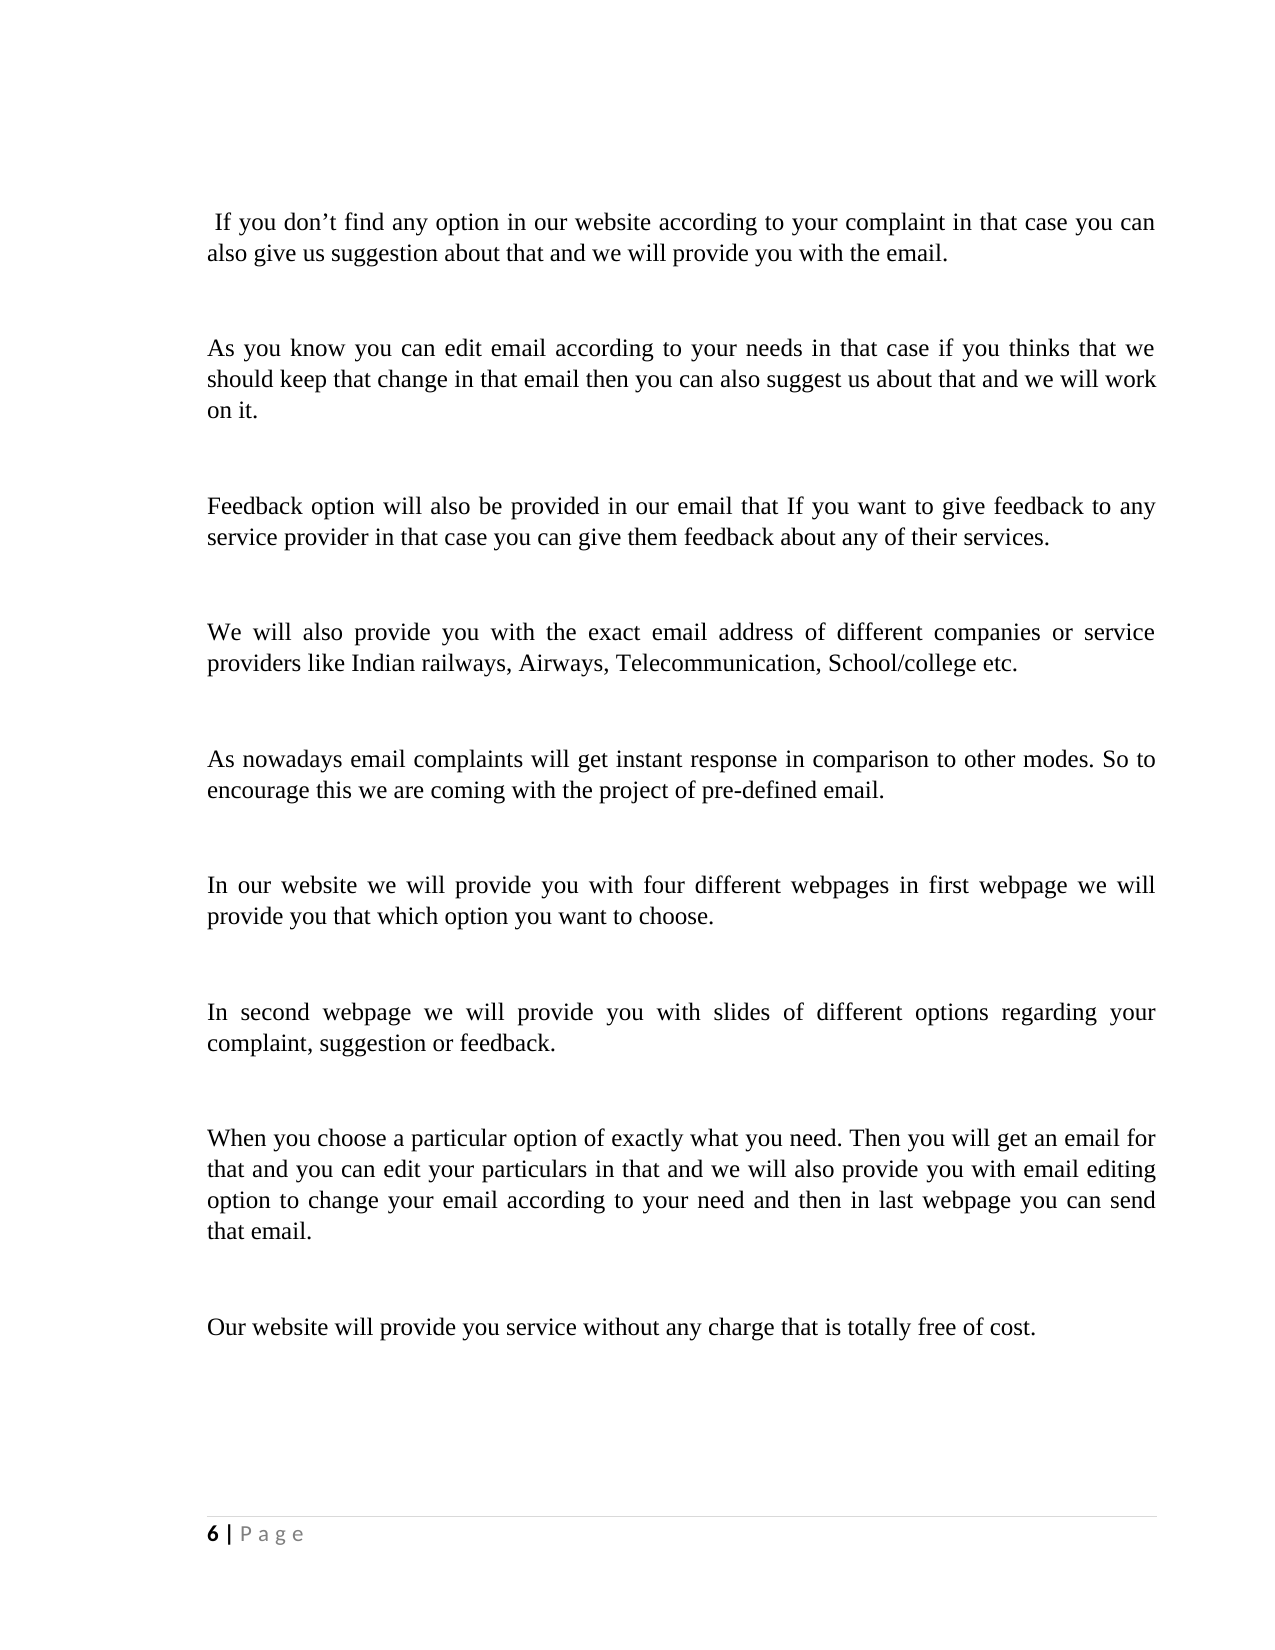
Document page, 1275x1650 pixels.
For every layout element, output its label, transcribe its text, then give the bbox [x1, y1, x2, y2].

text In our website we will provide you with four different webpages in first webpage we will provide you that which option you want to choose. [207, 870, 1157, 930]
text Feedback option will also be provided in our email that If you want to give feedback to any service provider in that case you can give them feedback about any of their services. [207, 491, 1157, 551]
text We will also provide you with the exact email address of different companies or service providers like Indian railways, Airways, Telecommunication, School/college etc. [207, 617, 1157, 677]
text In second webpage we will provide you with slides of different options regarding your complaint, suggestion or feedback. [207, 997, 1157, 1056]
text When you choose a particular option of exactly what you need. Then you will get an email for that and you can edit your particulars in that and we will also provide you with email editing option to change your email according to your need and then in last webpage you can send that email. [207, 1123, 1157, 1245]
text As you know you can edit email according to your needs in that case if you thinks that we should keep that change in that email then you can also suggest us about that and we will work on it. [207, 333, 1157, 424]
text Our website will provide you service without any charge that is totally free of cost. [207, 1312, 1157, 1340]
text As nowadays email complaints will get instant response in comparison to other modes. So to encourage this we are coming with the project of pre-defined email. [207, 744, 1157, 803]
text If you don’t find any option in our website according to your complaint in that case you can also give us suggestion about that and we will provide you with the email. [207, 207, 1157, 267]
